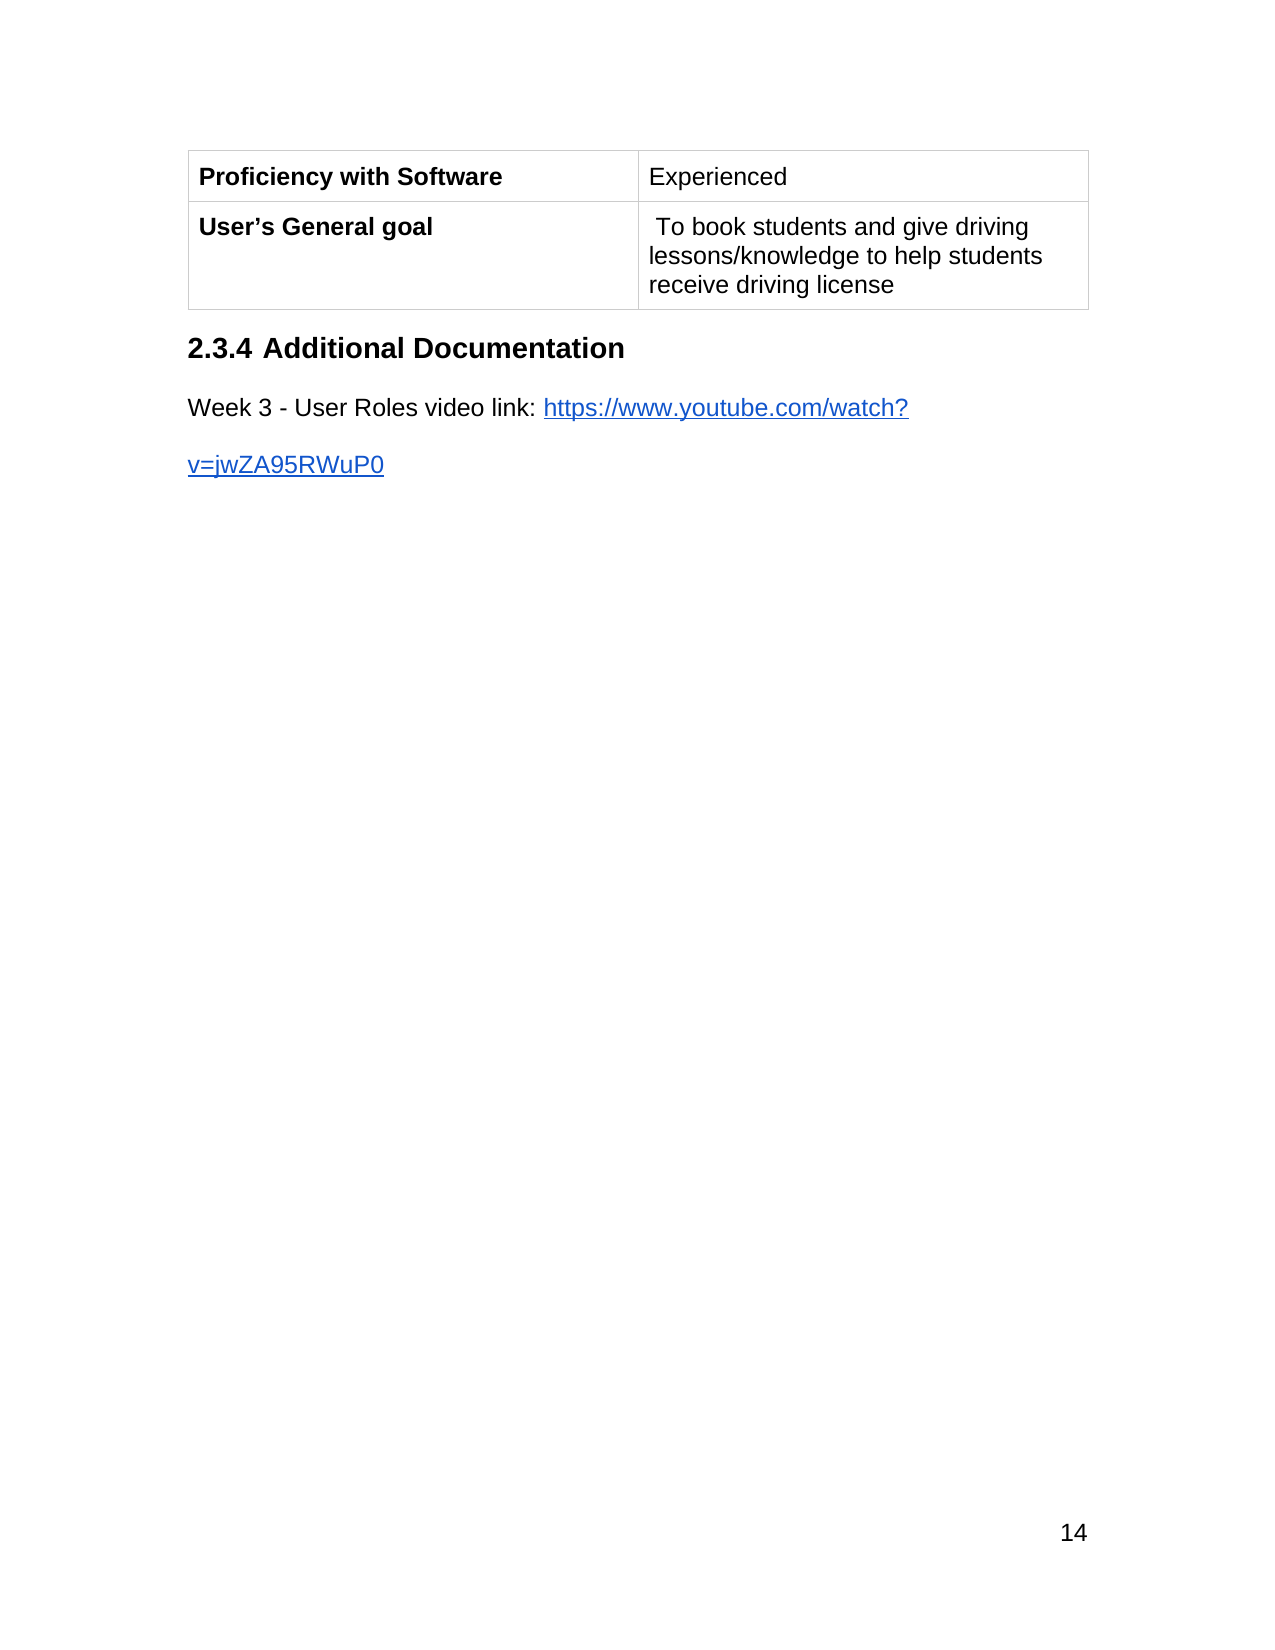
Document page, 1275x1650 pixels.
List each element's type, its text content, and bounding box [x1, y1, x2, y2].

table_cell Proficiency with Software [189, 151, 638, 201]
subtitle 2.3.4 Additional Documentation [187, 331, 1087, 364]
text Week 3 - User Roles video link: https://www.youtube.com/watch?v=jwZA95RWuP0 [187, 393, 1087, 479]
table_cell User’s General goal [189, 202, 638, 309]
table_cell To book students and give driving lessons/knowledge to help students receive driving license [639, 202, 1088, 309]
table_cell Experienced [639, 151, 1088, 201]
